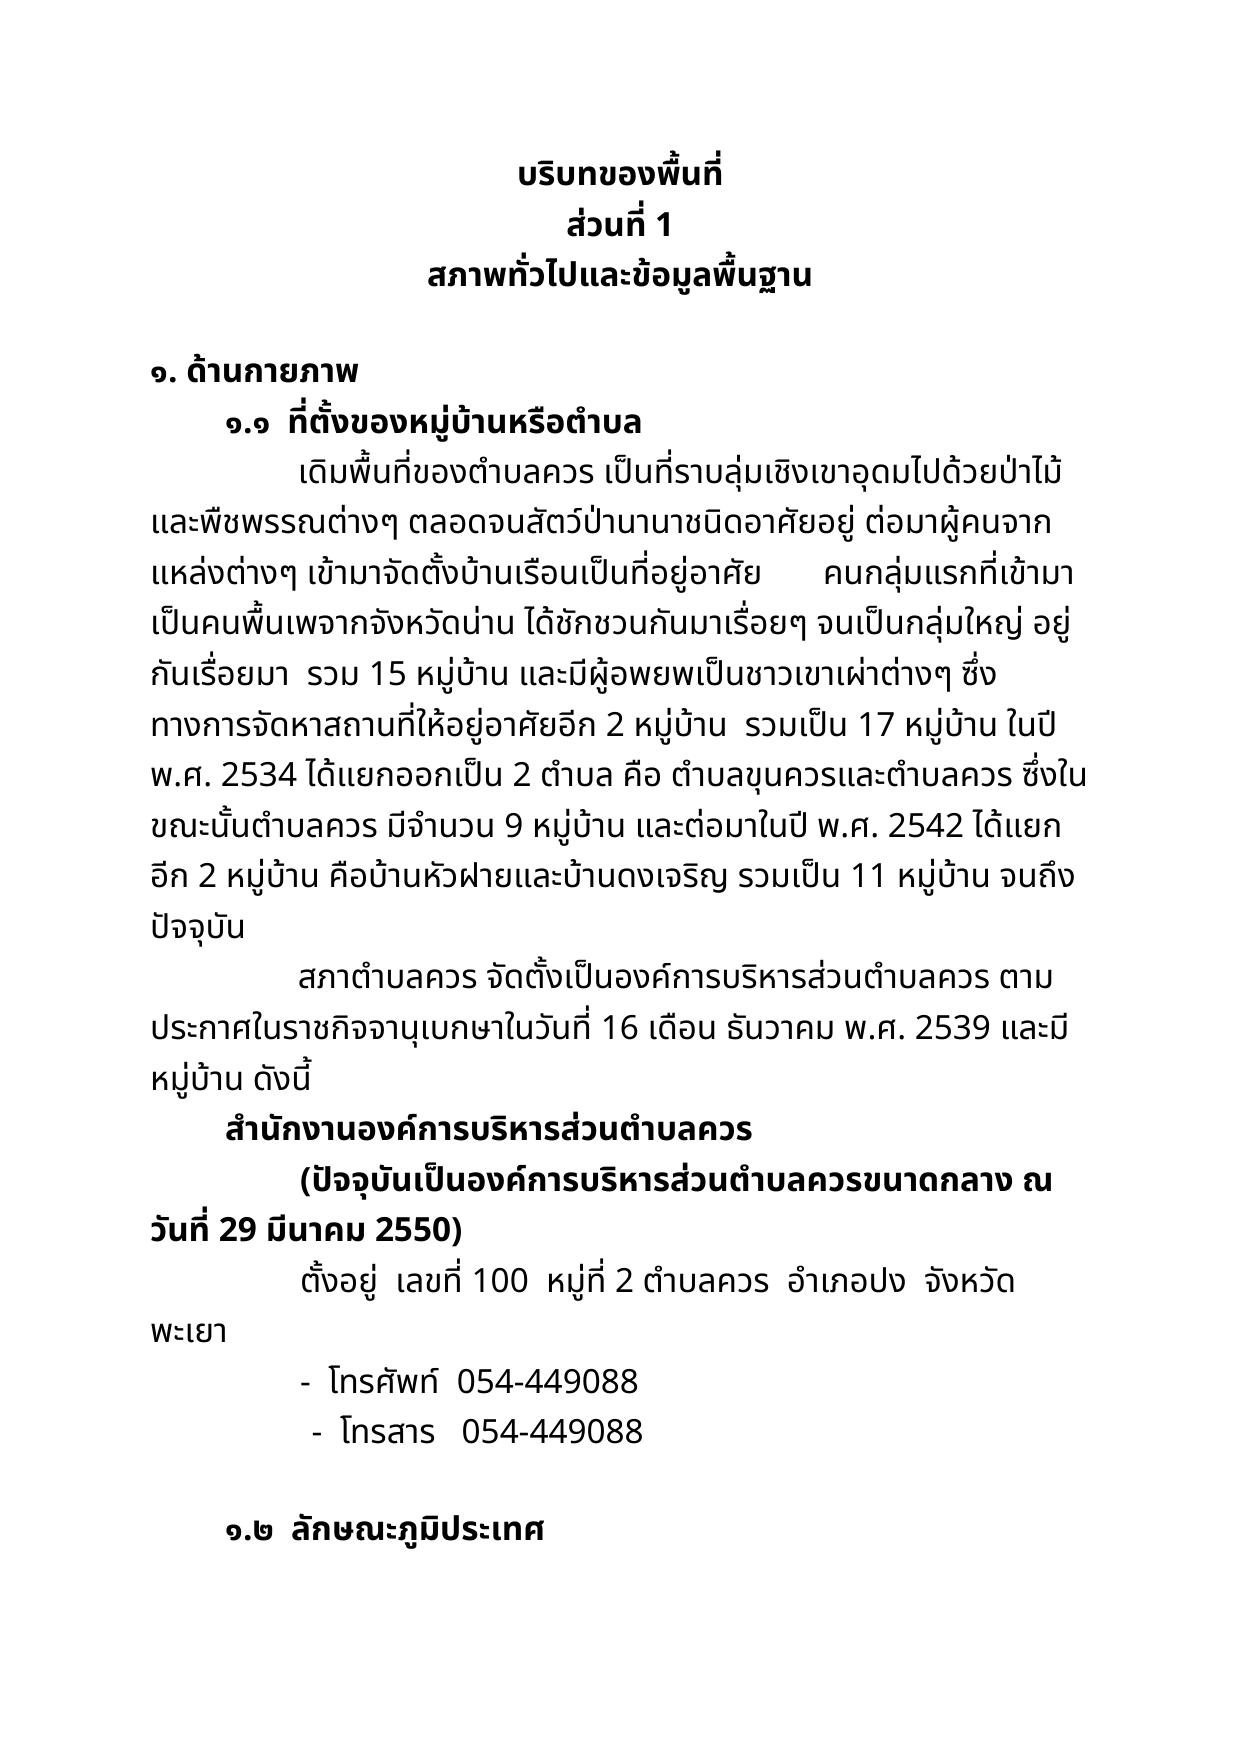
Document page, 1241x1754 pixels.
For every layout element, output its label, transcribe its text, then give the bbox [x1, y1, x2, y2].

text สภาตำบลควร จัดตั้งเป็นองค์การบริหารส่วนตำบลควร ตามประกาศในราชกิจจานุเบกษาในวันที่ 16 เดือน ธันวาคม พ.ศ. 2539 และมีหมู่บ้าน ดังนี้ [150, 953, 1090, 1105]
text (ปัจจุบันเป็นองค์การบริหารส่วนตำบลควรขนาดกลาง ณ วันที่ 29 มีนาคม 2550) [150, 1155, 1090, 1257]
text - โทรศัพท์ 054-449088 [150, 1358, 1090, 1408]
text ตั้งอยู่ เลขที่ 100 หมู่ที่ 2 ตำบลควร อำเภอปง จังหวัดพะเยา [150, 1257, 1090, 1358]
text - โทรสาร 054-449088 [150, 1408, 1090, 1459]
text สำนักงานองค์การบริหารส่วนตำบลควร [150, 1105, 1090, 1155]
text ๑. ด้านกายภาพ [150, 347, 1090, 397]
text ๑.๑ ที่ตั้งของหมู่บ้านหรือตำบล [150, 397, 1090, 448]
text สภาพทั่วไปและข้อมูลพื้นฐาน [150, 251, 1090, 301]
text ส่วนที่ 1 [150, 200, 1090, 251]
text เดิมพื้นที่ของตำบลควร เป็นที่ราบลุ่มเชิงเขาอุดมไปด้วยป่าไม้ และพืชพรรณต่างๆ ตลอดจนสัตว์ป่านานาชนิดอาศัยอยู่ ต่อมาผู้คนจากแหล่งต่างๆ เข้ามาจัดตั้งบ้านเรือนเป็นที่อยู่อาศัย คนกลุ่มแรกที่เข้ามาเป็นคนพื้นเพจากจังหวัดน่าน ได้ชักชวนกันมาเรื่อยๆ จนเป็นกลุ่มใหญ่ อยู่กันเรื่อยมา รวม 15 หมู่บ้าน และมีผู้อพยพเป็นชาวเขาเผ่าต่างๆ ซึ่งทางการจัดหาสถานที่ให้อยู่อาศัยอีก 2 หมู่บ้าน รวมเป็น 17 หมู่บ้าน ในปี พ.ศ. 2534 ได้แยกออกเป็น 2 ตำบล คือ ตำบลขุนควรและตำบลควร ซึ่งในขณะนั้นตำบลควร มีจำนวน 9 หมู่บ้าน และต่อมาในปี พ.ศ. 2542 ได้แยกอีก 2 หมู่บ้าน คือบ้านหัวฝายและบ้านดงเจริญ รวมเป็น 11 หมู่บ้าน จนถึงปัจจุบัน [150, 448, 1090, 953]
text ๑.๒ ลักษณะภูมิประเทศ [150, 1504, 1090, 1555]
text บริบทของพื้นที่ [150, 150, 1090, 200]
